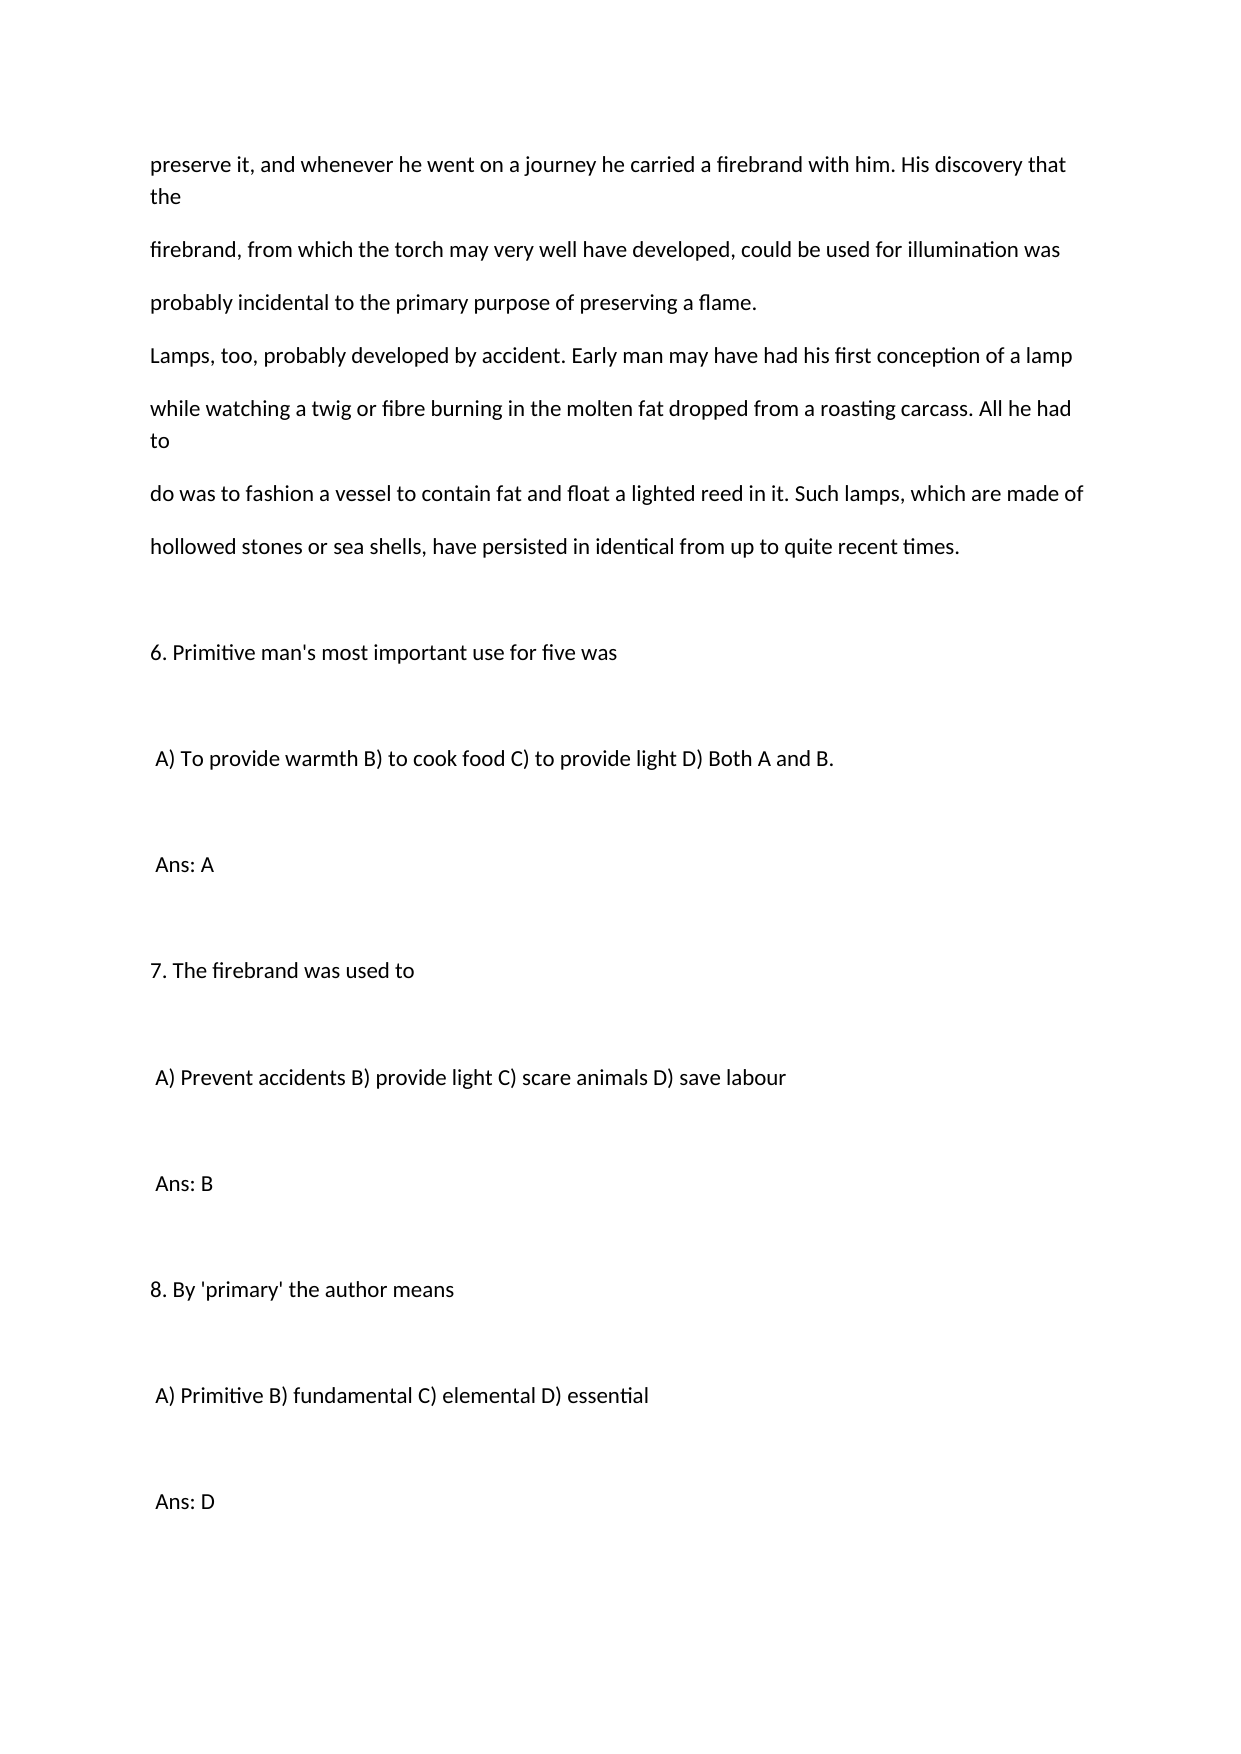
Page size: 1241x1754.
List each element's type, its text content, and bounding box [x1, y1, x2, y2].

text 7. The firebrand was used to [150, 957, 1090, 985]
text while watching a twig or fibre burning in the molten fat dropped from a roasting carcass. All he had to [150, 394, 1090, 454]
text probably incidental to the primary purpose of preserving a flame. [150, 288, 1090, 316]
text Ans: A [150, 851, 1090, 879]
text hollowed stones or sea shells, have persisted in identical from up to quite recent times. [150, 532, 1090, 561]
text firebrand, from which the torch may very well have developed, could be used for illumination was [150, 235, 1090, 263]
text Lamps, too, probably developed by accident. Early man may have had his first conception of a lamp [150, 341, 1090, 369]
text A) To provide warmth B) to cook food C) to provide light D) Both A and B. [150, 744, 1090, 773]
text preserve it, and whenever he went on a journey he carried a firebrand with him. His discovery that the [150, 150, 1090, 210]
text A) Prevent accidents B) provide light C) scare animals D) save labour [150, 1063, 1090, 1091]
text do was to fashion a vessel to contain fat and float a lighted reed in it. Such lamps, which are made of [150, 479, 1090, 507]
text Ans: D [150, 1487, 1090, 1515]
text 6. Primitive man's most important use for five was [150, 638, 1090, 667]
text A) Primitive B) fundamental C) elemental D) essential [150, 1381, 1090, 1409]
text Ans: B [150, 1169, 1090, 1197]
text 8. By 'primary' the author means [150, 1275, 1090, 1303]
